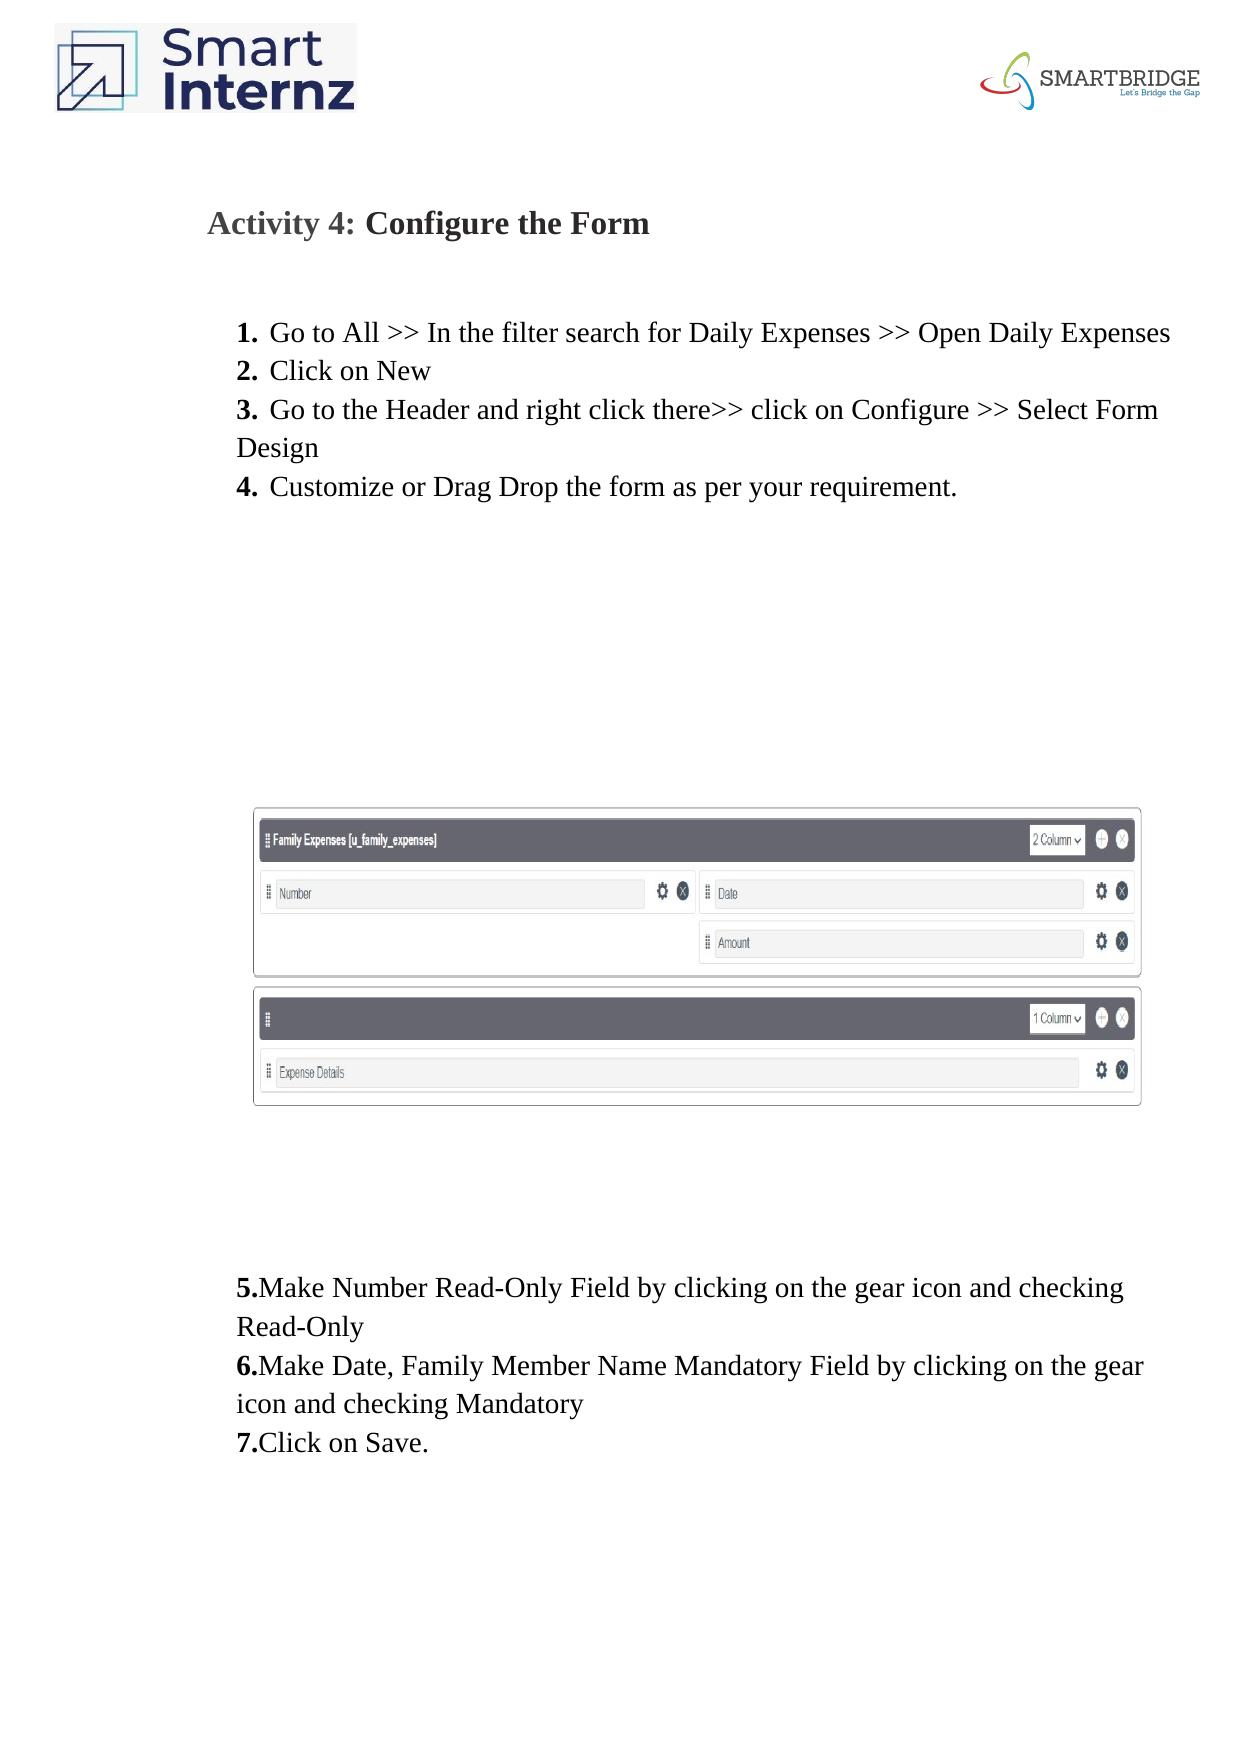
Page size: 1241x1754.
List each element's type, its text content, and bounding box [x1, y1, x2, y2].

picture [54, 23, 358, 113]
subtitle Activity 4: Configure the Form [207, 202, 1196, 241]
list Go to the Header and right click there>> click on Configure >> Select Form Design [236, 392, 1196, 464]
text 6.Make Date, Family Member Name Mandatory Field by clicking on the gear icon and checking Mandatory [207, 1348, 1196, 1420]
text 7.Click on Save. [236, 1425, 1196, 1458]
picture [251, 803, 1146, 1109]
text 5.Make Number Read-Only Field by clicking on the gear icon and checking Read-Only [236, 1271, 1196, 1343]
picture [970, 31, 1219, 135]
list Customize or Drag Drop the form as per your requirement. [221, 469, 1196, 502]
list Click on New [221, 353, 1196, 387]
list Go to All >> In the filter search for Daily Expenses >> Open Daily Expenses [221, 315, 1196, 348]
